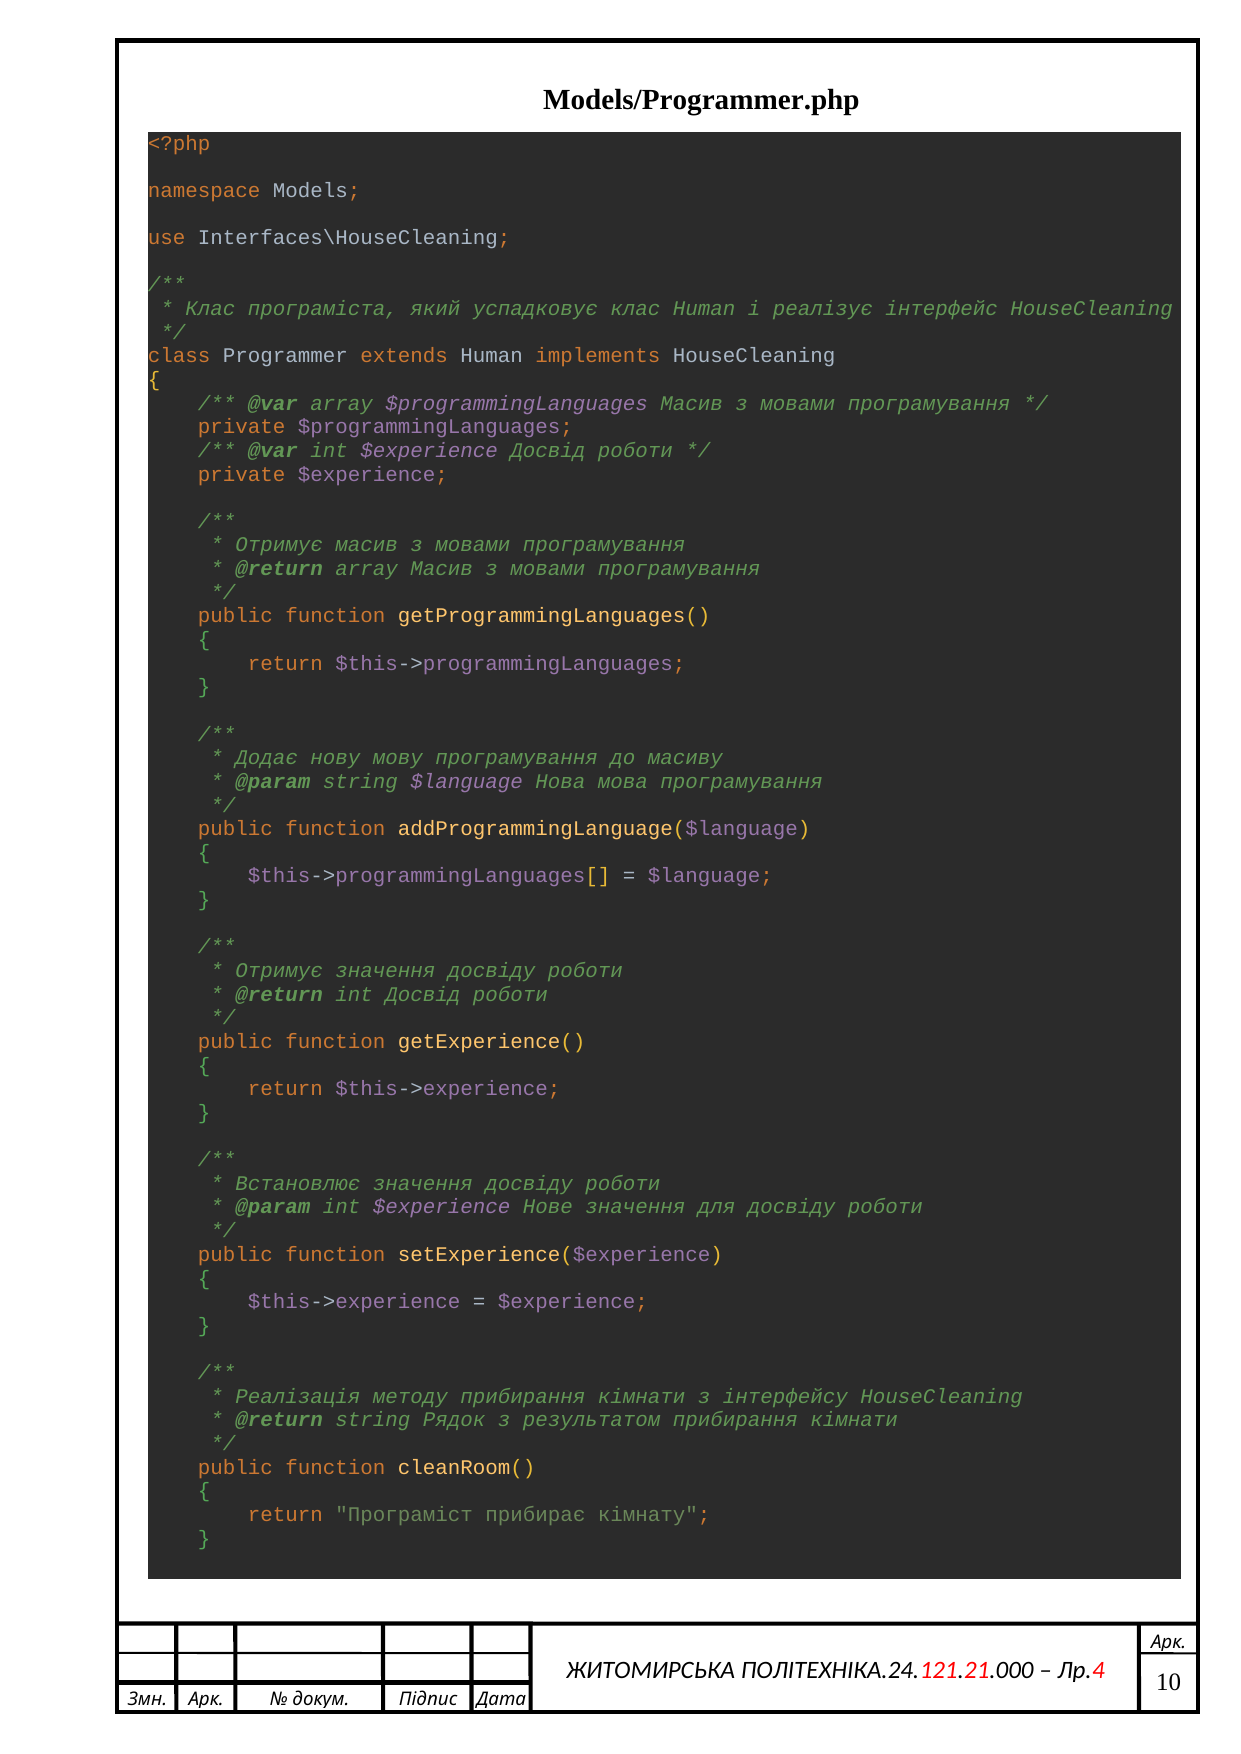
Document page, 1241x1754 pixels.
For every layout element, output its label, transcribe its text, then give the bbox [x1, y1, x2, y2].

text <?php namespace Models; use Interfaces\HouseCleaning; /** * Клас програміста, який успадковує клас Human і реалізує інтерфейс HouseCleaning */ class Programmer extends Human implements HouseCleaning { /** @var array $programmingLanguages Масив з мовами програмування */ private $programmingLanguages; /** @var int $experience Досвід роботи */ private $experience; /** * Отримує масив з мовами програмування * @return array Масив з мовами програмування */ public function getProgrammingLanguages() { return $this->programmingLanguages; } /** * Додає нову мову програмування до масиву * @param string $language Нова мова програмування */ public function addProgrammingLanguage($language) { $this->programmingLanguages[] = $language; } /** * Отримує значення досвіду роботи * @return int Досвід роботи */ public function getExperience() { return $this->experience; } /** * Встановлює значення досвіду роботи * @param int $experience Нове значення для досвіду роботи */ public function setExperience($experience) { $this->experience = $experience; } /** * Реалізація методу прибирання кімнати з інтерфейсу HouseCleaning * @return string Рядок з результатом прибирання кімнати */ public function cleanRoom() { return "Програміст прибирає кімнату"; } [148, 132, 1181, 1579]
text Models/Programmer.php [148, 82, 1181, 116]
